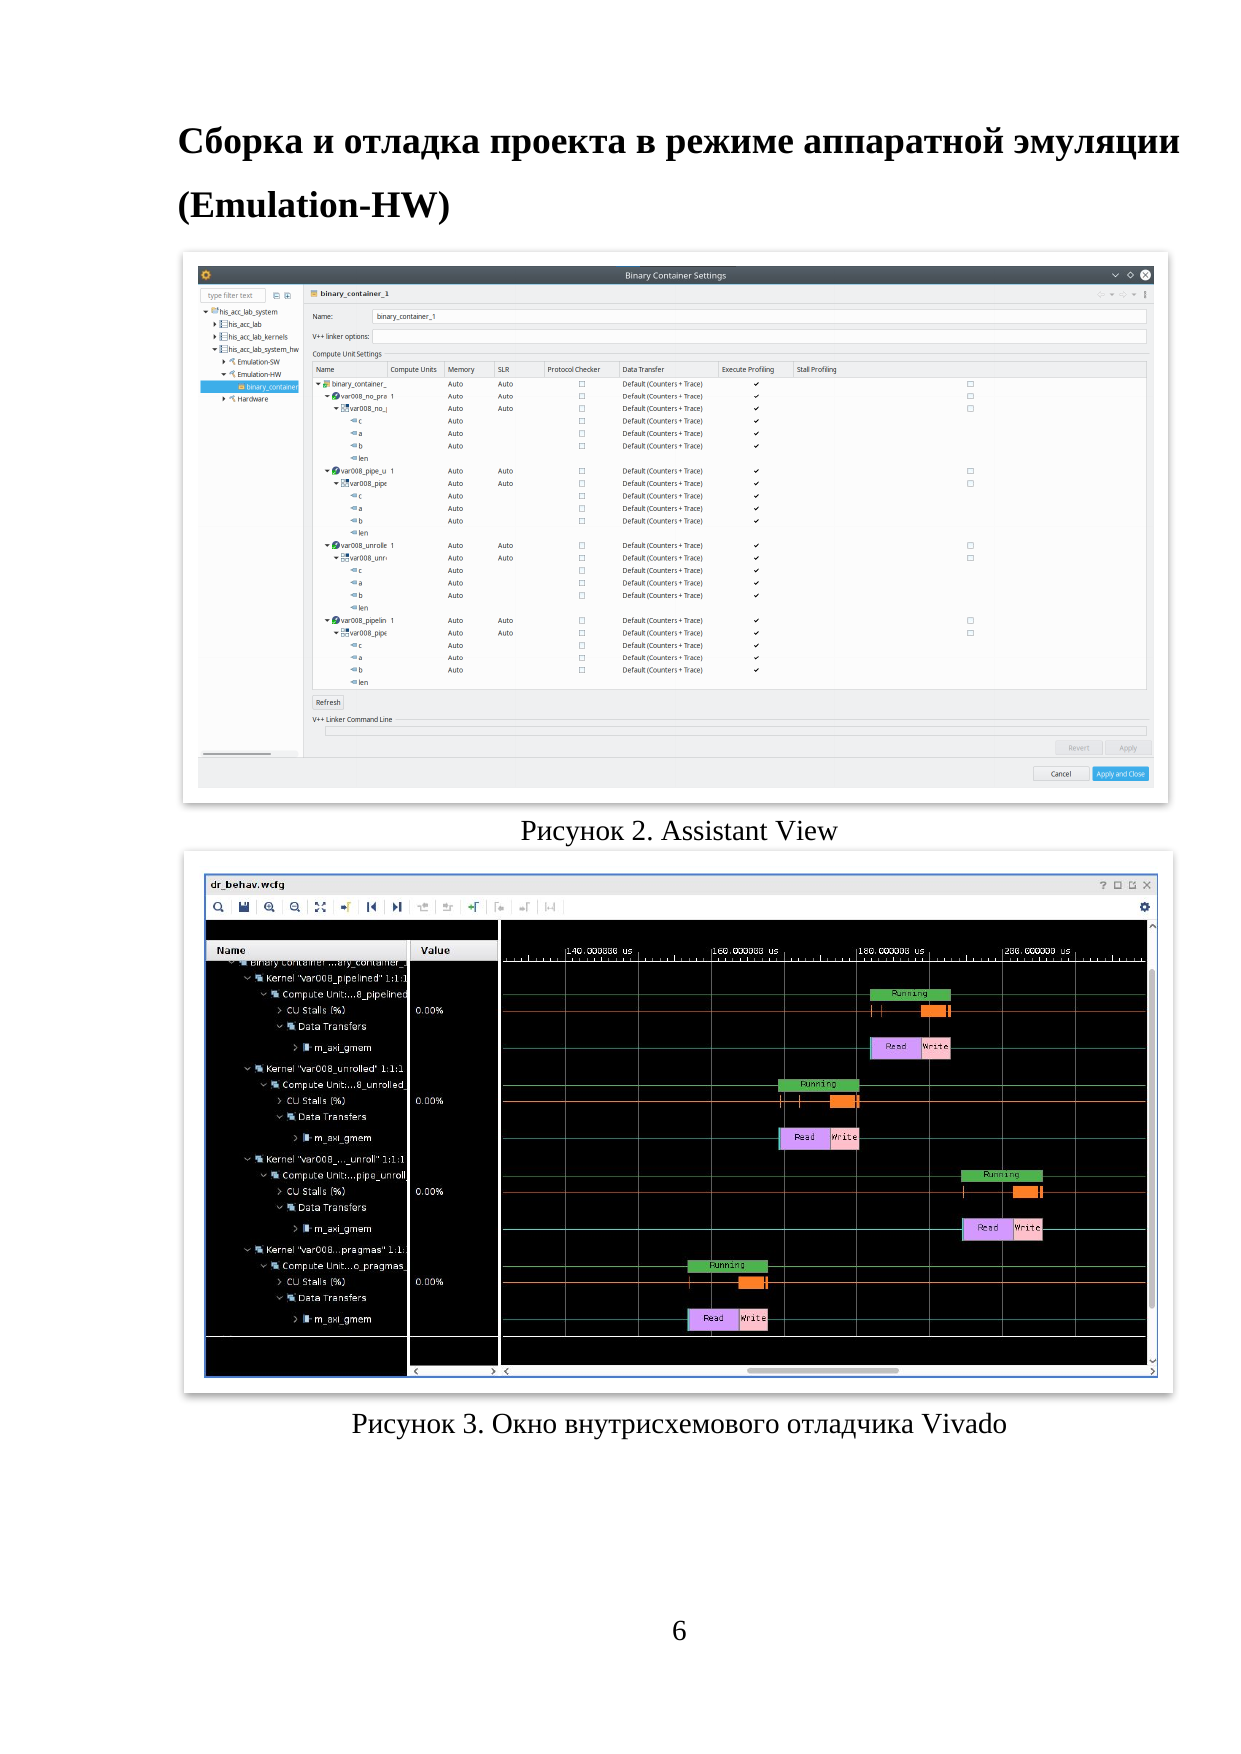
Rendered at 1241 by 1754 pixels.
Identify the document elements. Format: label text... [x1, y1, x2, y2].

text Рисунок 2. Assistant View [177, 813, 1181, 847]
picture [198, 266, 1154, 788]
subtitle Сборка и отладка проекта в режиме аппаратной эмуляции (Emulation-HW) [177, 118, 1181, 226]
picture [199, 866, 1158, 1379]
